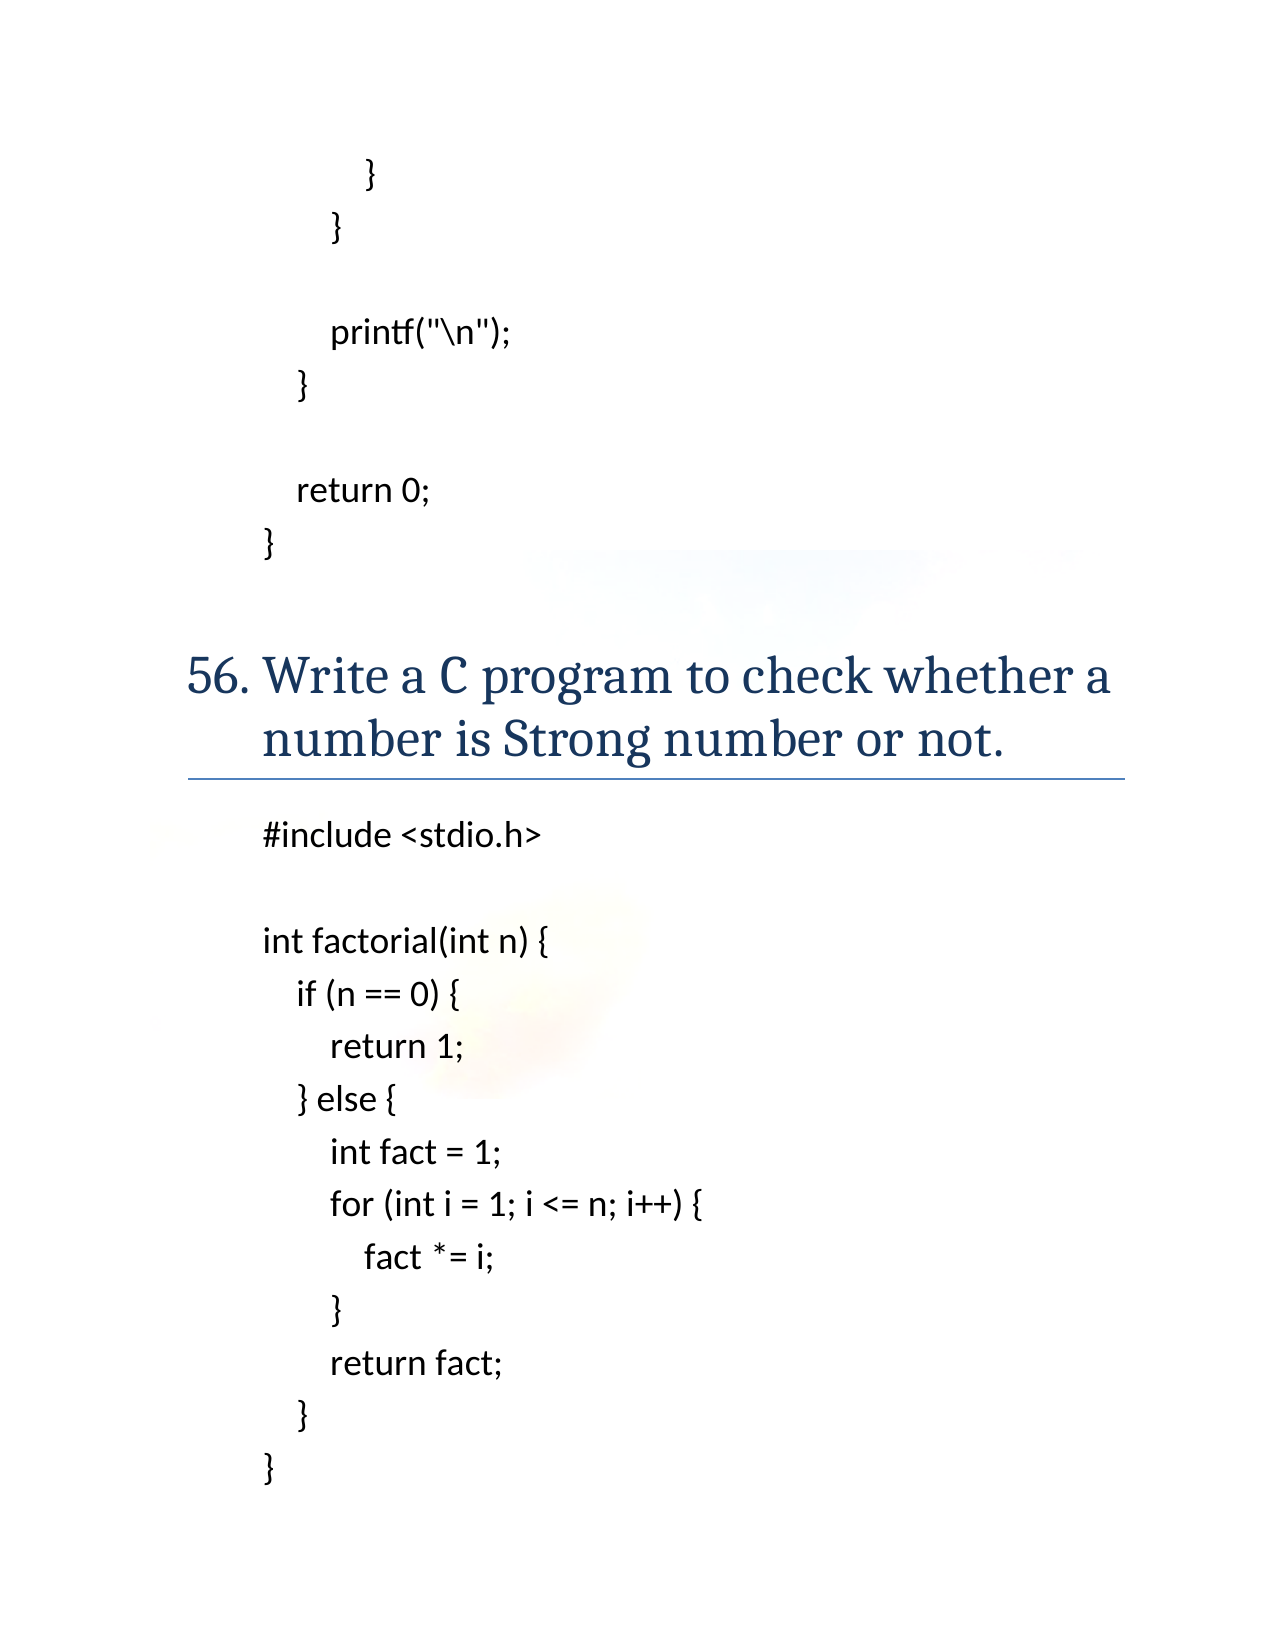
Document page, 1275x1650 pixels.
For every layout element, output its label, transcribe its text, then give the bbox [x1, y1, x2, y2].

list return fact; [262, 1338, 1125, 1384]
list printf("\n"); [262, 308, 1125, 354]
list } [262, 361, 1125, 407]
list #include <stdio.h> [262, 811, 1125, 857]
list if (n == 0) { [262, 969, 1125, 1015]
list } [262, 150, 1125, 196]
list int factorial(int n) { [262, 917, 1125, 963]
list } [262, 203, 1125, 248]
title Write a C program to check whether a number is Strong number or not. [187, 645, 1125, 780]
list } [262, 1444, 1125, 1490]
list int fact = 1; [262, 1128, 1125, 1173]
list return 1; [262, 1022, 1125, 1068]
list return 0; [262, 466, 1125, 512]
list } [262, 1391, 1125, 1437]
list } else { [262, 1075, 1125, 1121]
list fact *= i; [262, 1233, 1125, 1279]
list for (int i = 1; i <= n; i++) { [262, 1180, 1125, 1226]
list } [262, 519, 1125, 565]
list } [262, 1286, 1125, 1332]
